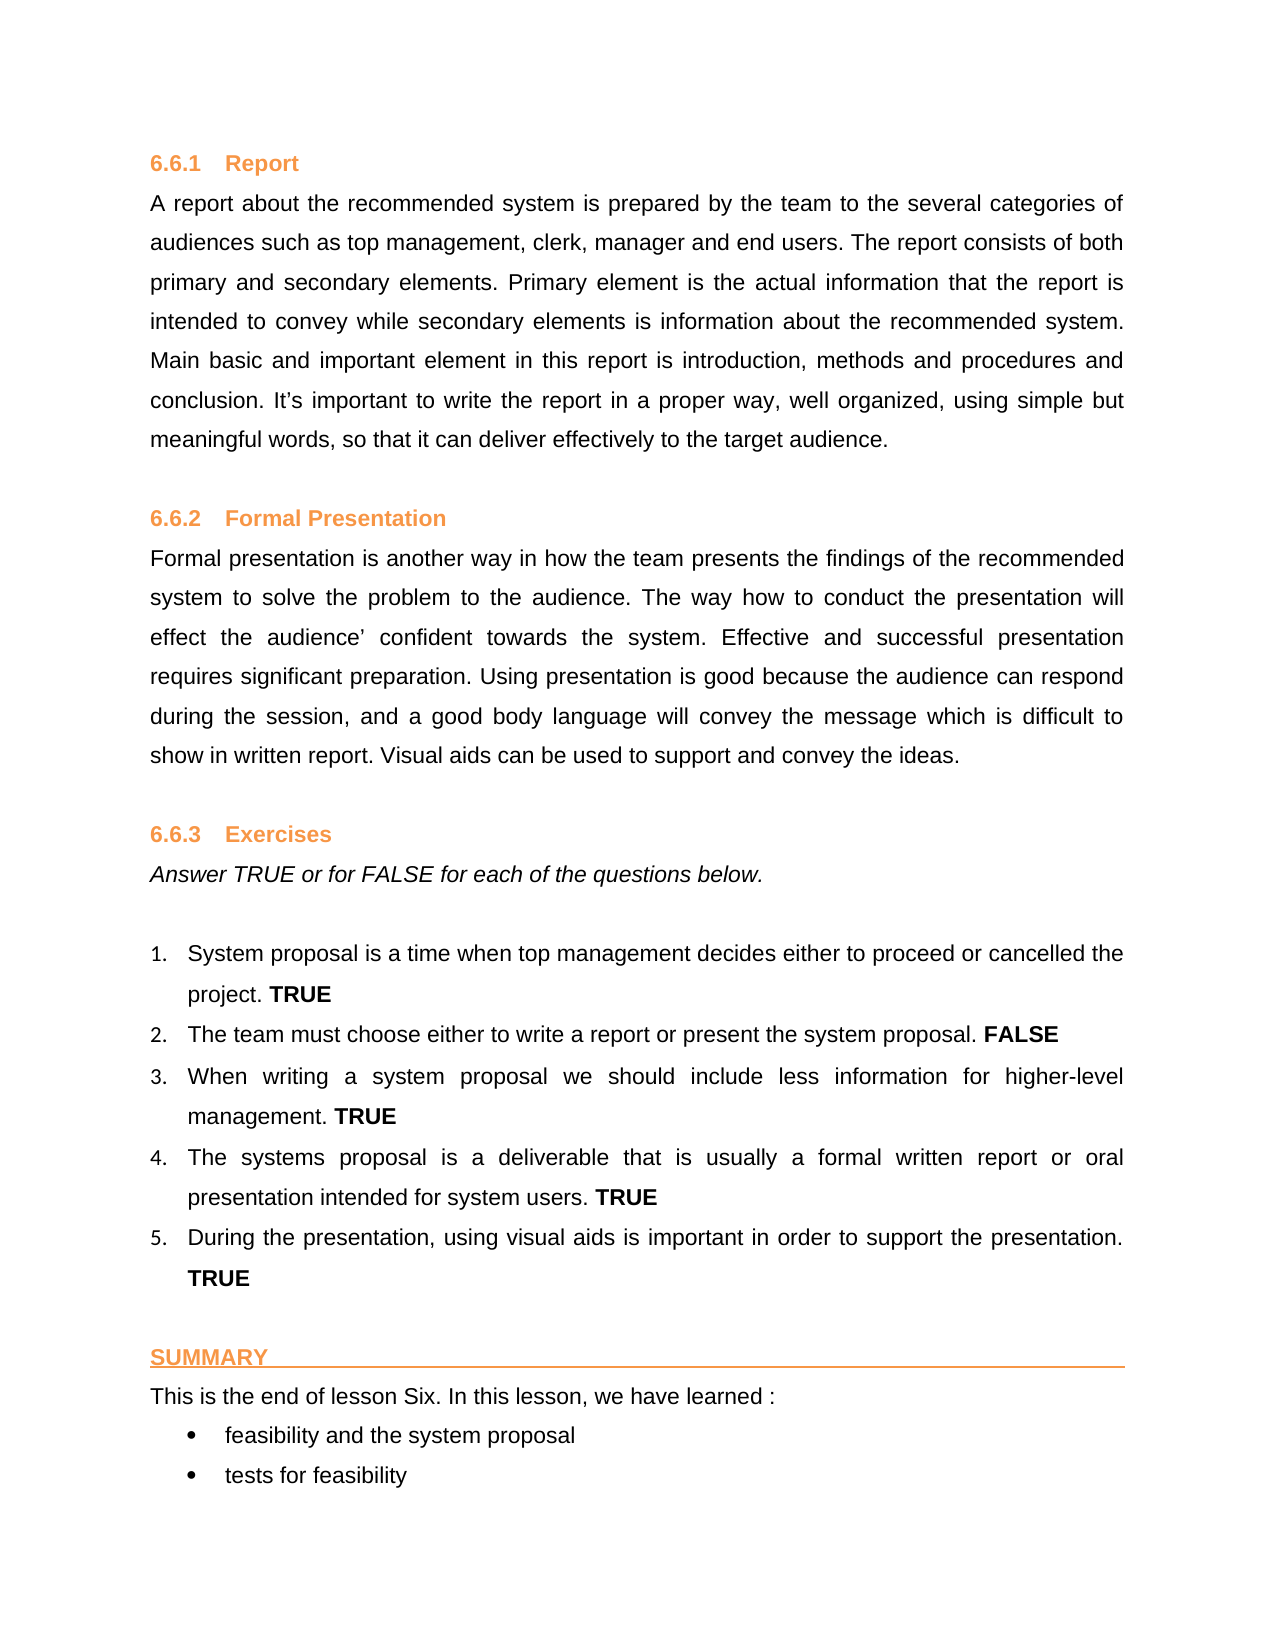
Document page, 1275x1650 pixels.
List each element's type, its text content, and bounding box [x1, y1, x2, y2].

list Report [150, 150, 1125, 176]
text SUMMARY [150, 1343, 1125, 1366]
text Answer TRUE or for FALSE for each of the questions below. [150, 861, 1125, 887]
list feasibility and the system proposal [187, 1422, 1125, 1449]
list The systems proposal is a deliverable that is usually a formal written report or oral presentation intended for system users. TRUE [150, 1143, 1125, 1210]
list Exercises [150, 821, 1125, 847]
list Formal Presentation [150, 505, 1125, 532]
list During the presentation, using visual aids is important in order to support the presentation. TRUE [150, 1223, 1125, 1291]
list System proposal is a time when top management decides either to proceed or cancelled the project. TRUE [150, 939, 1125, 1007]
list When writing a system proposal we should include less information for higher-level management. TRUE [150, 1062, 1125, 1130]
text A report about the recommended system is prepared by the team to the several categories of audiences such as top management, clerk, manager and end users. The report consists of both primary and secondary elements. Primary element is the actual information that the report is intended to convey while secondary elements is information about the recommended system. Main basic and important element in this report is introduction, methods and procedures and conclusion. It’s important to write the report in a proper way, well organized, using simple but meaningful words, so that it can deliver effectively to the target audience. [150, 189, 1125, 453]
list tests for feasibility [187, 1462, 1125, 1488]
text This is the end of lesson Six. In this lesson, we have learned : [150, 1383, 1125, 1409]
text Formal presentation is another way in how the team presents the findings of the recommended system to solve the problem to the audience. The way how to conduct the presentation will effect the audience’ confident towards the system. Effective and successful presentation requires significant preparation. Using presentation is good because the audience can respond during the session, and a good body language will convey the message which is difficult to show in written report. Visual aids can be used to support and convey the ideas. [150, 545, 1125, 768]
list The team must choose either to write a report or present the system proposal. FALSE [150, 1020, 1125, 1048]
